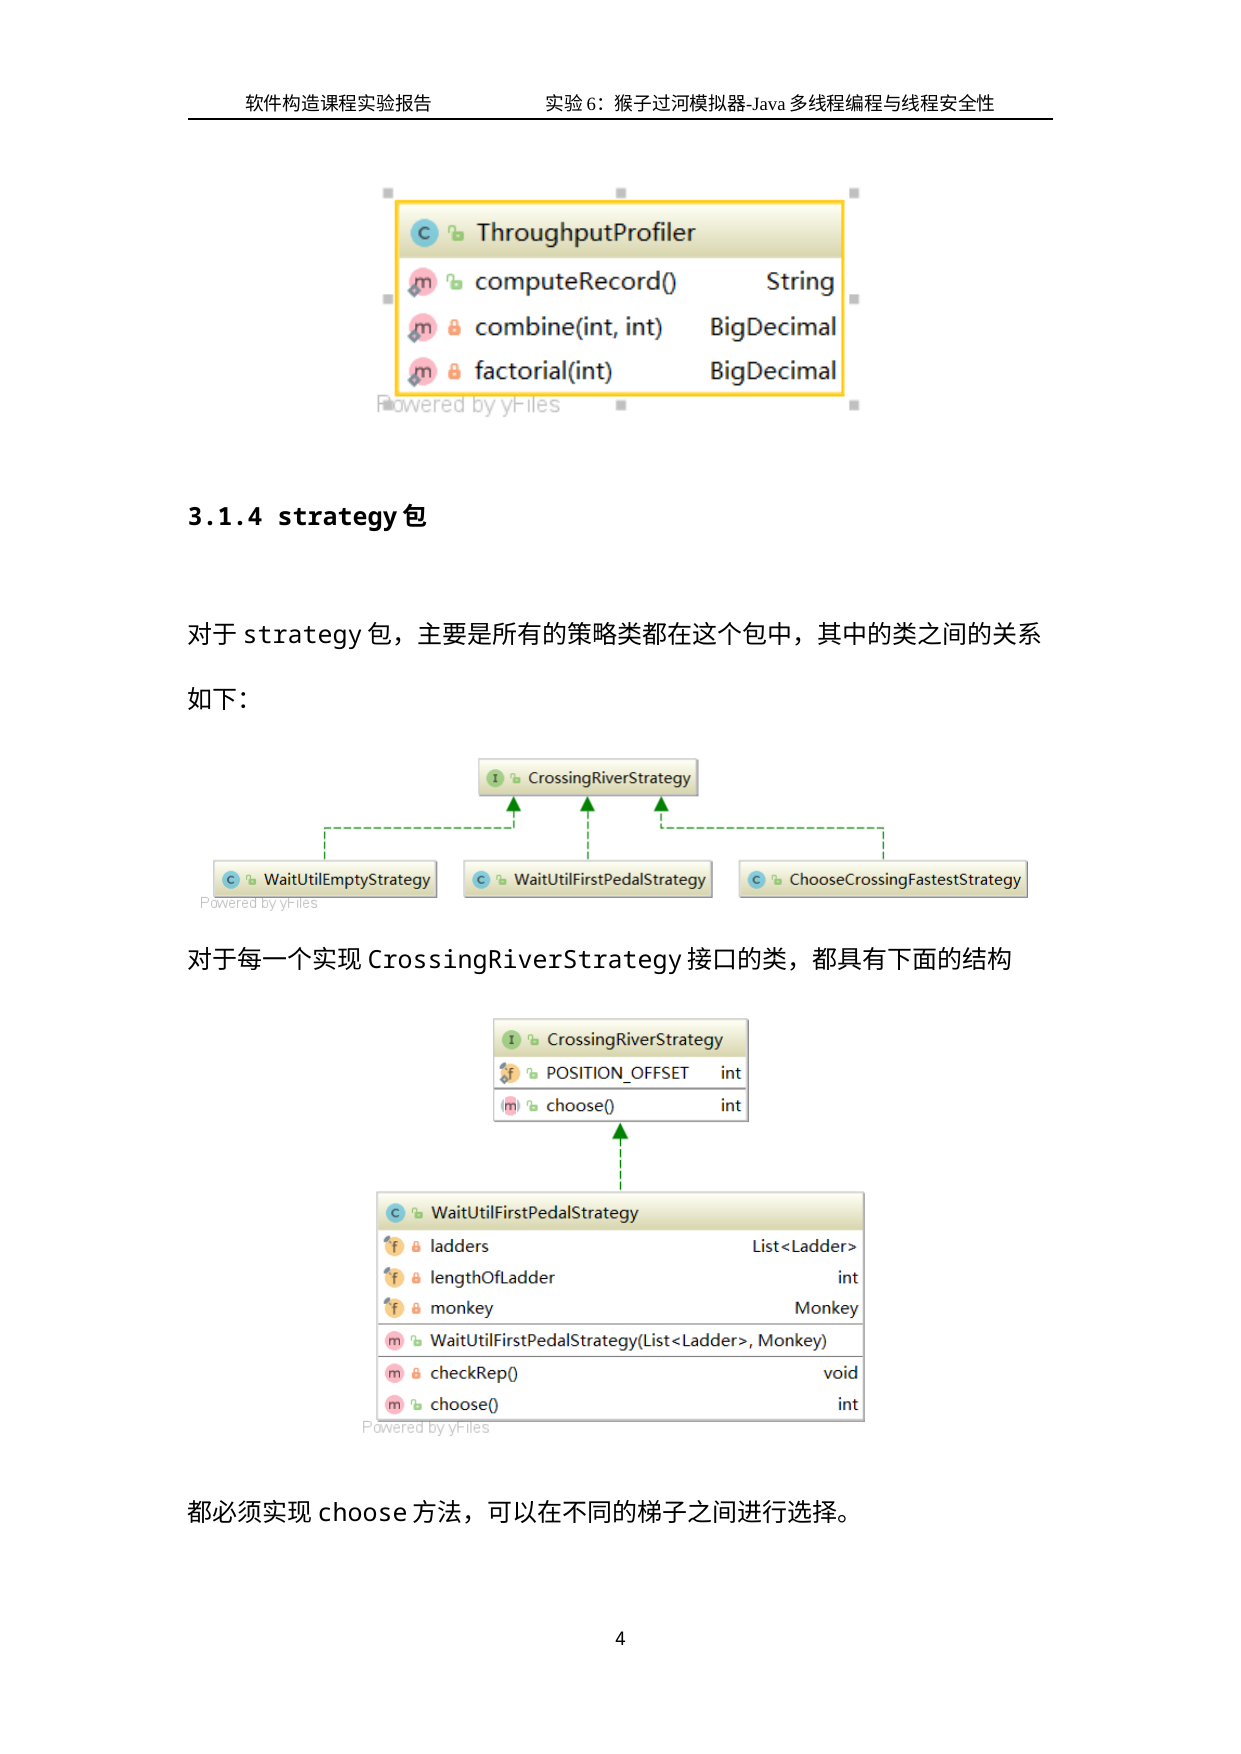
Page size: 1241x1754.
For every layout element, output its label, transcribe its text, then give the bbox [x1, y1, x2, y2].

subtitle strategy包 [187, 482, 1053, 547]
picture [356, 162, 884, 436]
text 都必须实现choose方法，可以在不同的梯子之间进行选择。 [187, 1478, 1053, 1543]
picture [348, 990, 892, 1448]
text 对于strategy包，主要是所有的策略类都在这个包中，其中的类之间的关系如下： [187, 600, 1053, 730]
picture [187, 732, 1053, 923]
text 对于每一个实现CrossingRiverStrategy接口的类，都具有下面的结构 [187, 925, 1053, 990]
